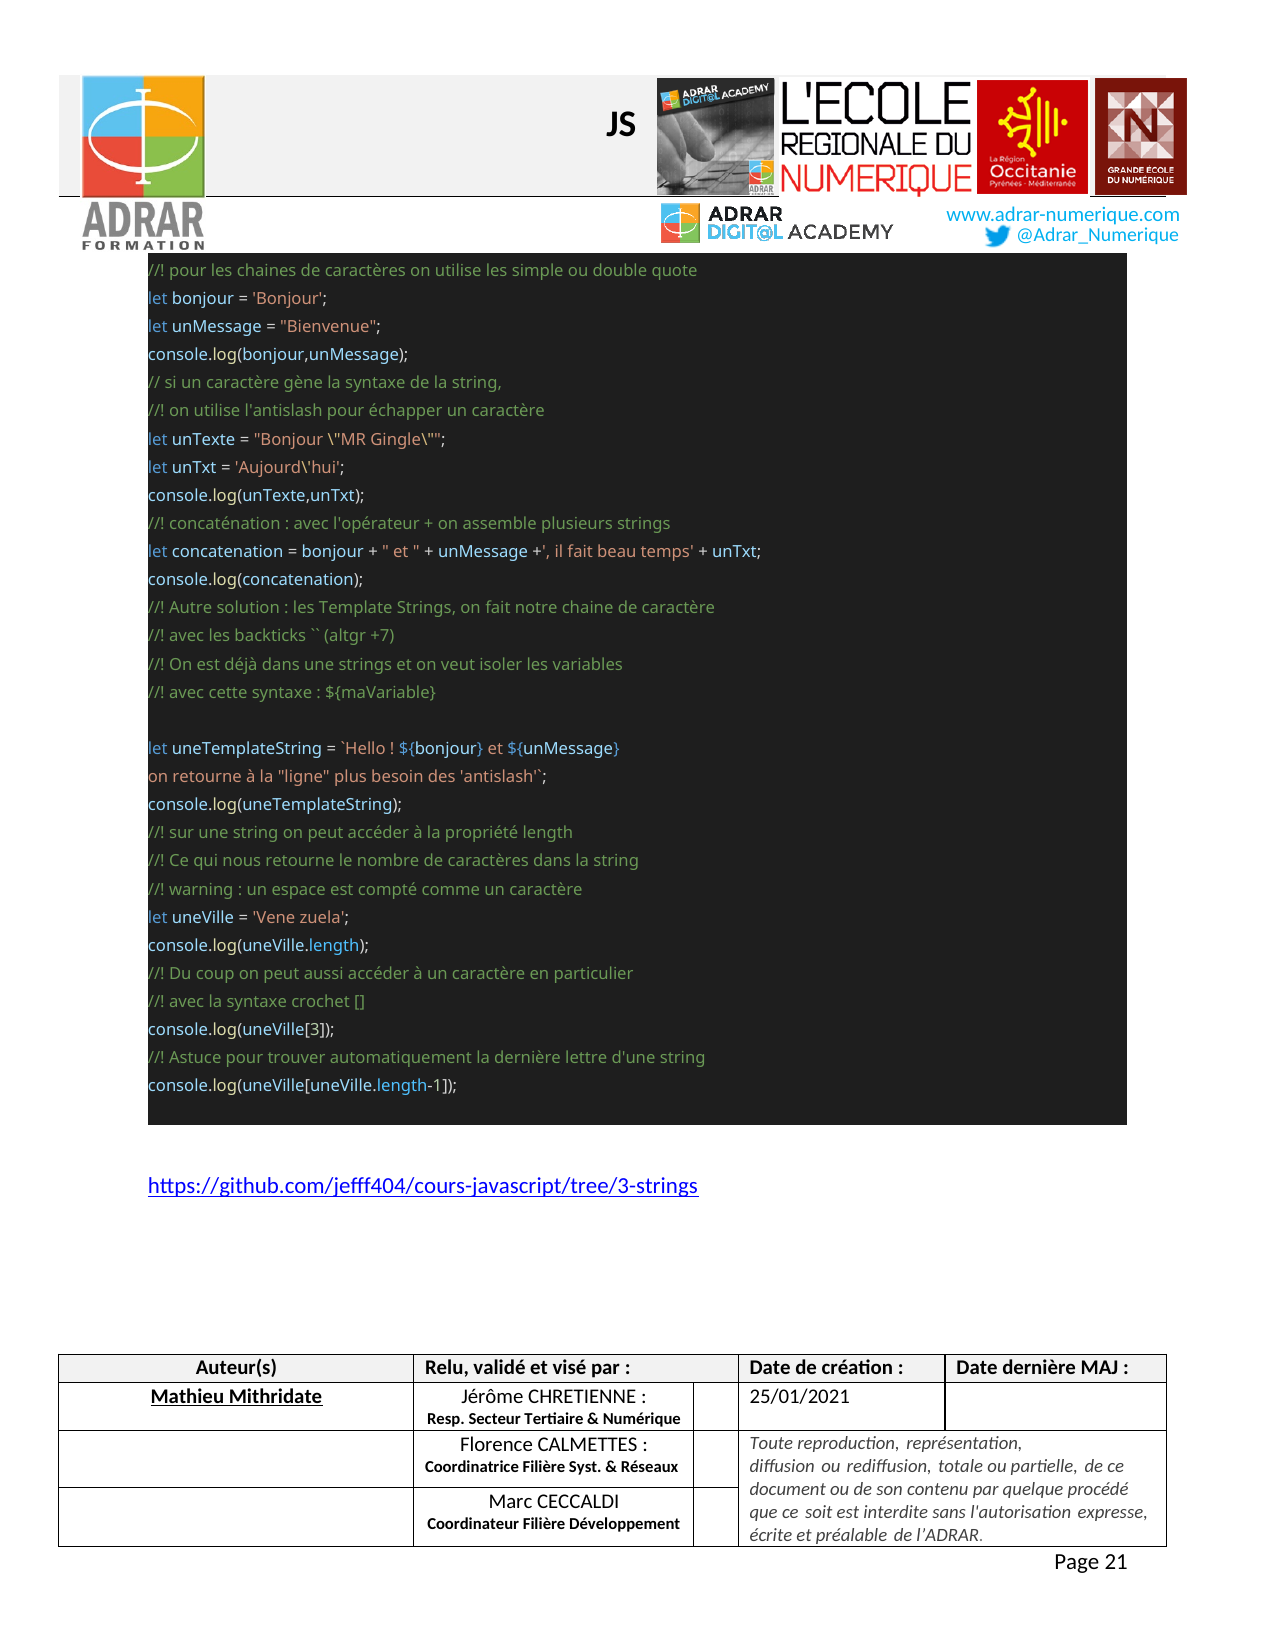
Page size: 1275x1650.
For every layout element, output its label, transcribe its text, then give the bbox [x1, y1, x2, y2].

text //! sur une string on peut accéder à la propriété length [148, 815, 1127, 843]
text console.log(uneTemplateString); [148, 787, 1127, 815]
text // si un caractère gène la syntaxe de la string, [148, 365, 1127, 393]
text //! Ce qui nous retourne le nombre de caractères dans la string [148, 843, 1127, 872]
text let bonjour = 'Bonjour'; [148, 281, 1127, 309]
text let uneVille = 'Vene zuela'; [148, 900, 1127, 928]
text let uneTemplateString = `Hello ! ${bonjour} et ${unMessage} [148, 731, 1127, 759]
text //! pour les chaines de caractères on utilise les simple ou double quote [148, 253, 1127, 281]
text console.log(uneVille.length); [148, 928, 1127, 956]
text console.log(uneVille[3]); [148, 1012, 1127, 1040]
text //! on utilise l'antislash pour échapper un caractère [148, 393, 1127, 422]
text //! On est déjà dans une strings et on veut isoler les variables [148, 647, 1127, 675]
text //! avec cette syntaxe : ${maVariable} [148, 675, 1127, 703]
picture [80, 73, 206, 252]
text on retourne à la "ligne" plus besoin des 'antislash'`; [148, 759, 1127, 787]
text let concatenation = bonjour + " et " + unMessage +', il fait beau temps' + unTxt; [148, 534, 1127, 562]
text //! Astuce pour trouver automatiquement la dernière lettre d'une string [148, 1040, 1127, 1068]
text //! Du coup on peut aussi accéder à un caractère en particulier [148, 956, 1127, 984]
text console.log(concatenation); [148, 562, 1127, 590]
text let unMessage = "Bienvenue"; [148, 309, 1127, 337]
text console.log(bonjour,unMessage); [148, 337, 1127, 365]
text //! concaténation : avec l'opérateur + on assemble plusieurs strings [148, 506, 1127, 534]
picture [647, 71, 1195, 256]
text console.log(unTexte,unTxt); [148, 478, 1127, 506]
picture [981, 218, 1014, 251]
text https://github.com/jefff404/cours-javascript/tree/3-strings [148, 1172, 1127, 1200]
text let unTxt = 'Aujourd\'hui'; [148, 450, 1127, 478]
text //! avec la syntaxe crochet [] [148, 984, 1127, 1012]
text //! warning : un espace est compté comme un caractère [148, 872, 1127, 900]
text //! Autre solution : les Template Strings, on fait notre chaine de caractère [148, 590, 1127, 618]
text let unTexte = "Bonjour \"MR Gingle\""; [148, 422, 1127, 450]
text //! avec les backticks `` (altgr +7) [148, 618, 1127, 647]
text console.log(uneVille[uneVille.length-1]); [148, 1068, 1127, 1097]
